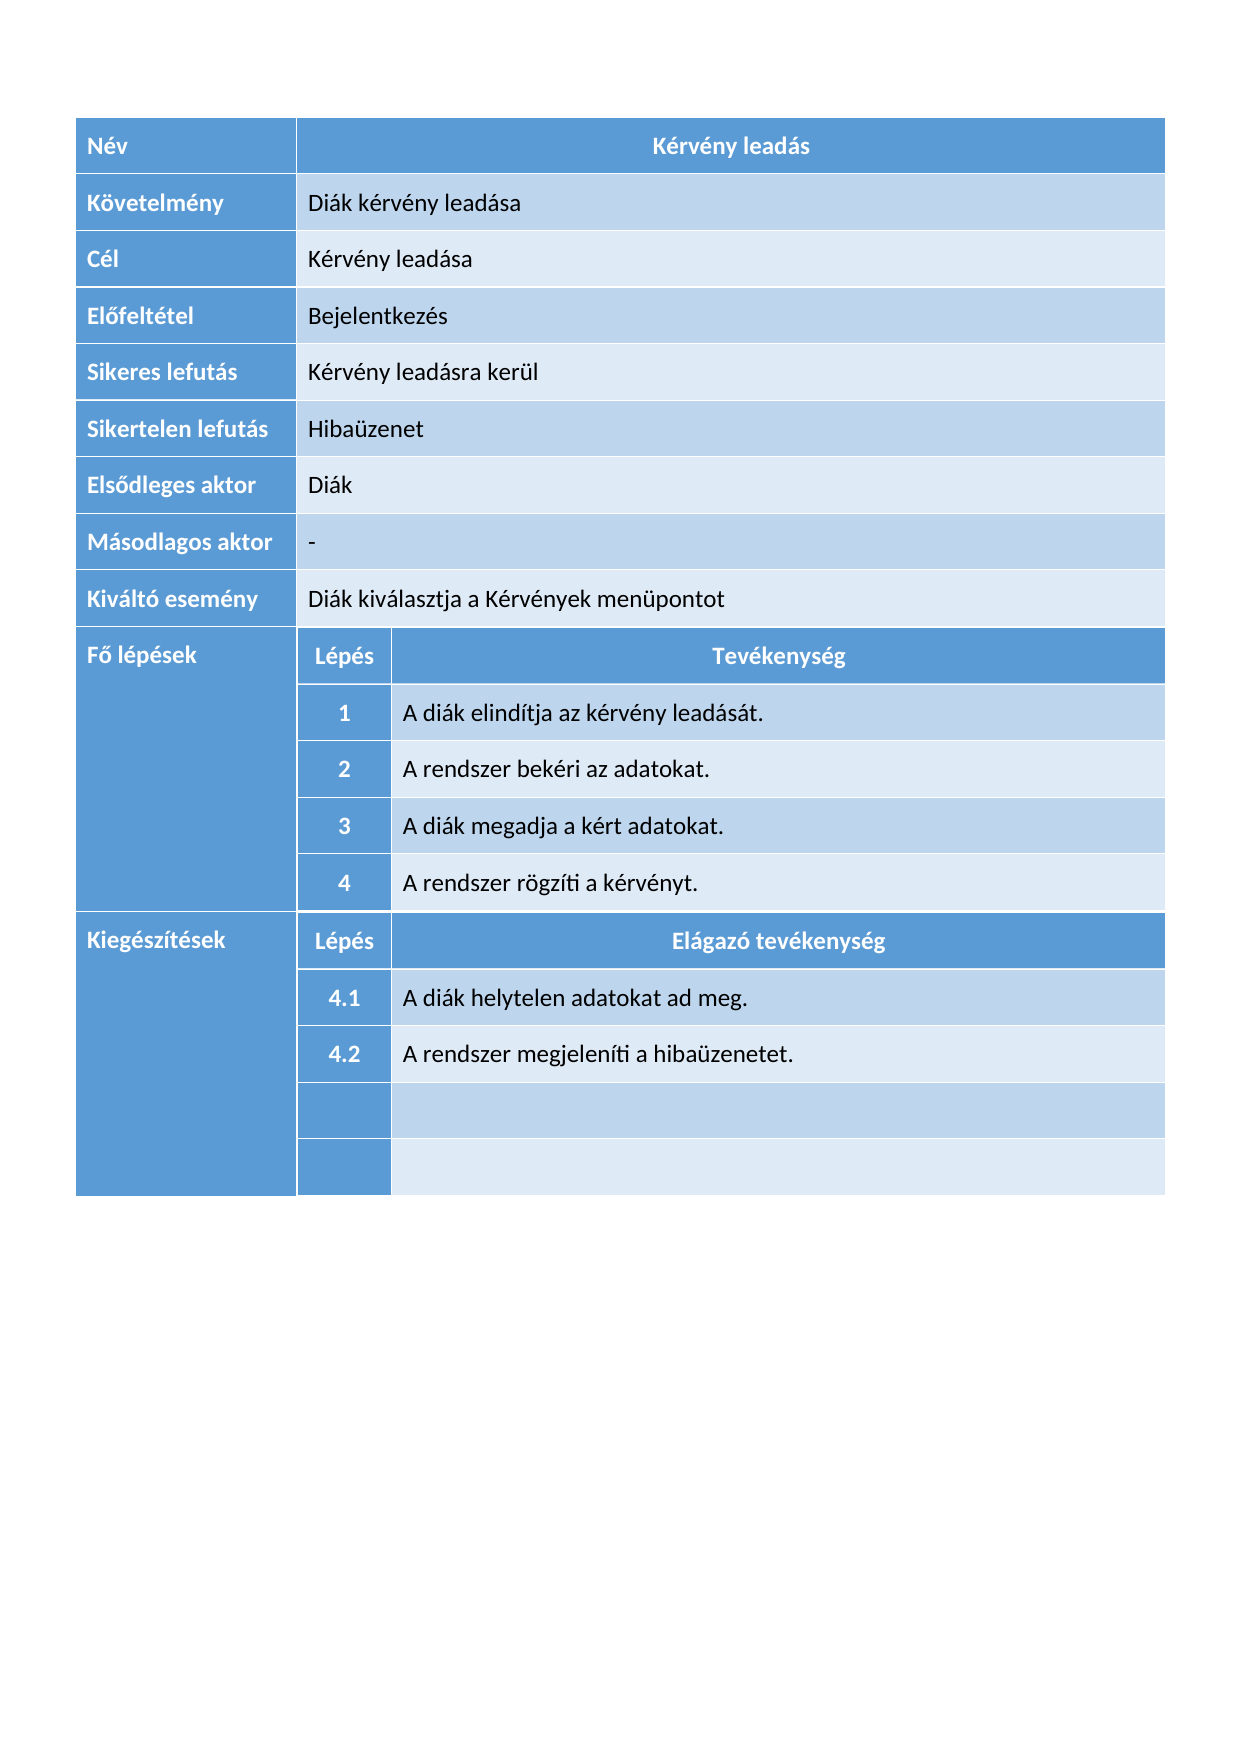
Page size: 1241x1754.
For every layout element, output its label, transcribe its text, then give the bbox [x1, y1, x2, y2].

table_cell Sikertelen lefutás [76, 401, 296, 456]
table_cell Diák kiválasztja a Kérvények menüpontot [297, 570, 1165, 626]
table_cell Hibaüzenet [297, 401, 1165, 456]
table_cell Kiváltó esemény [76, 570, 296, 626]
table_cell Elsődleges aktor [76, 457, 296, 513]
table_cell Másodlagos aktor [76, 514, 296, 569]
table_cell Követelmény [76, 174, 296, 230]
table_cell Kérvény leadása [297, 231, 1165, 286]
table_cell Kérvény leadásra kerül [297, 344, 1165, 399]
table_cell - [297, 514, 1165, 569]
table_cell Cél [76, 231, 296, 286]
table_header Név [76, 118, 296, 173]
table_cell Kiegészítések [76, 912, 296, 1196]
table_cell Bejelentkezés [297, 288, 1165, 343]
table_header Kérvény leadás [297, 118, 1165, 173]
table_cell Diák [297, 457, 1165, 513]
table_cell Sikeres lefutás [76, 344, 296, 399]
table_cell Előfeltétel [76, 288, 296, 343]
table_cell Fő lépések [76, 627, 296, 911]
table_cell Diák kérvény leadása [297, 174, 1165, 230]
